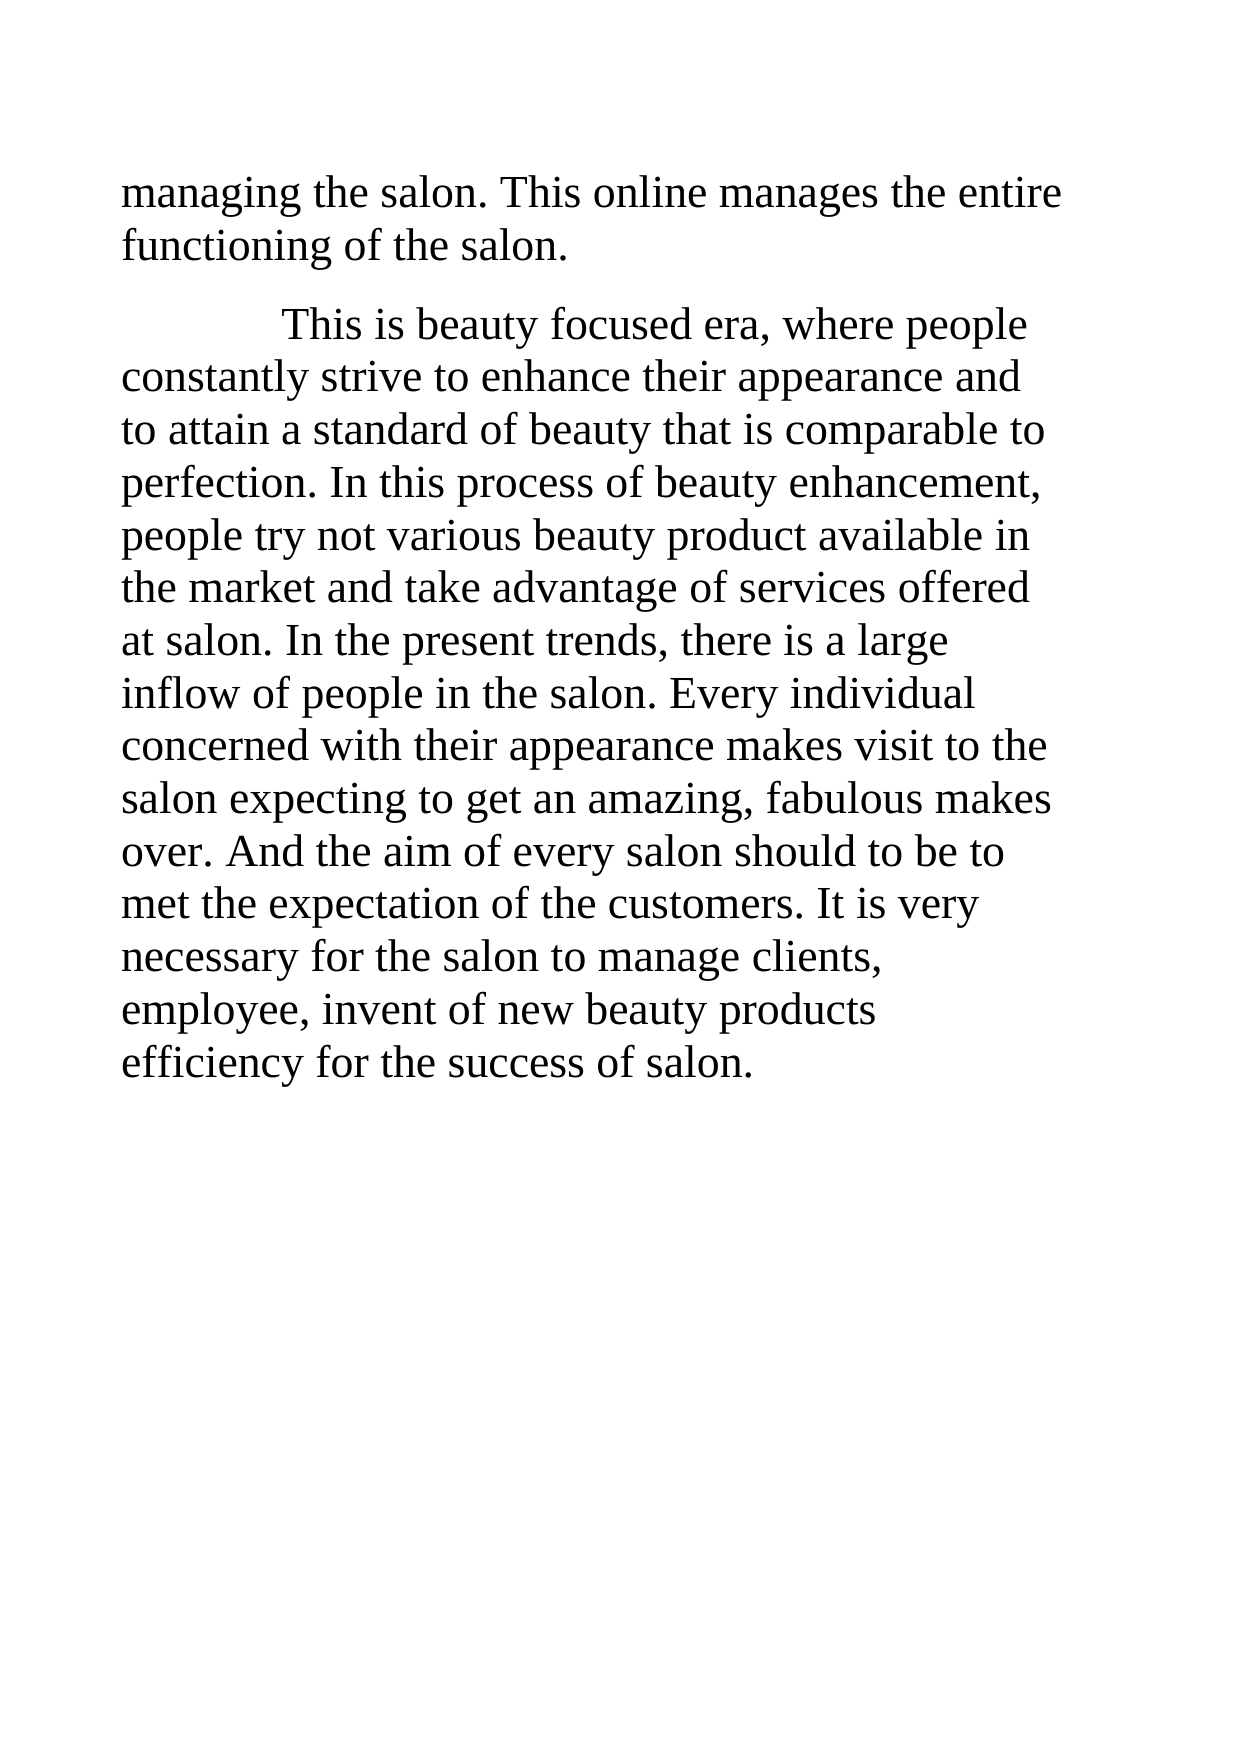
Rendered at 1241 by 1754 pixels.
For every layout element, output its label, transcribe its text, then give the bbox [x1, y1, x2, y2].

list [121, 164, 1065, 270]
list This is beauty focused era, where people constantly strive to enhance their appearance and to attain a standard of beauty that is comparable to perfection. In this process of beauty enhancement, people try not various beauty product available in the market and take advantage of services offered at salon. In the present trends, there is a large inflow of people in the salon. Every individual concerned with their appearance makes visit to the salon expecting to get an amazing, fabulous makes over. And the aim of every salon should to be to met the expectation of the customers. It is very necessary for the salon to manage clients, employee, invent of new beauty products efficiency for the success of salon. [121, 296, 1065, 1087]
